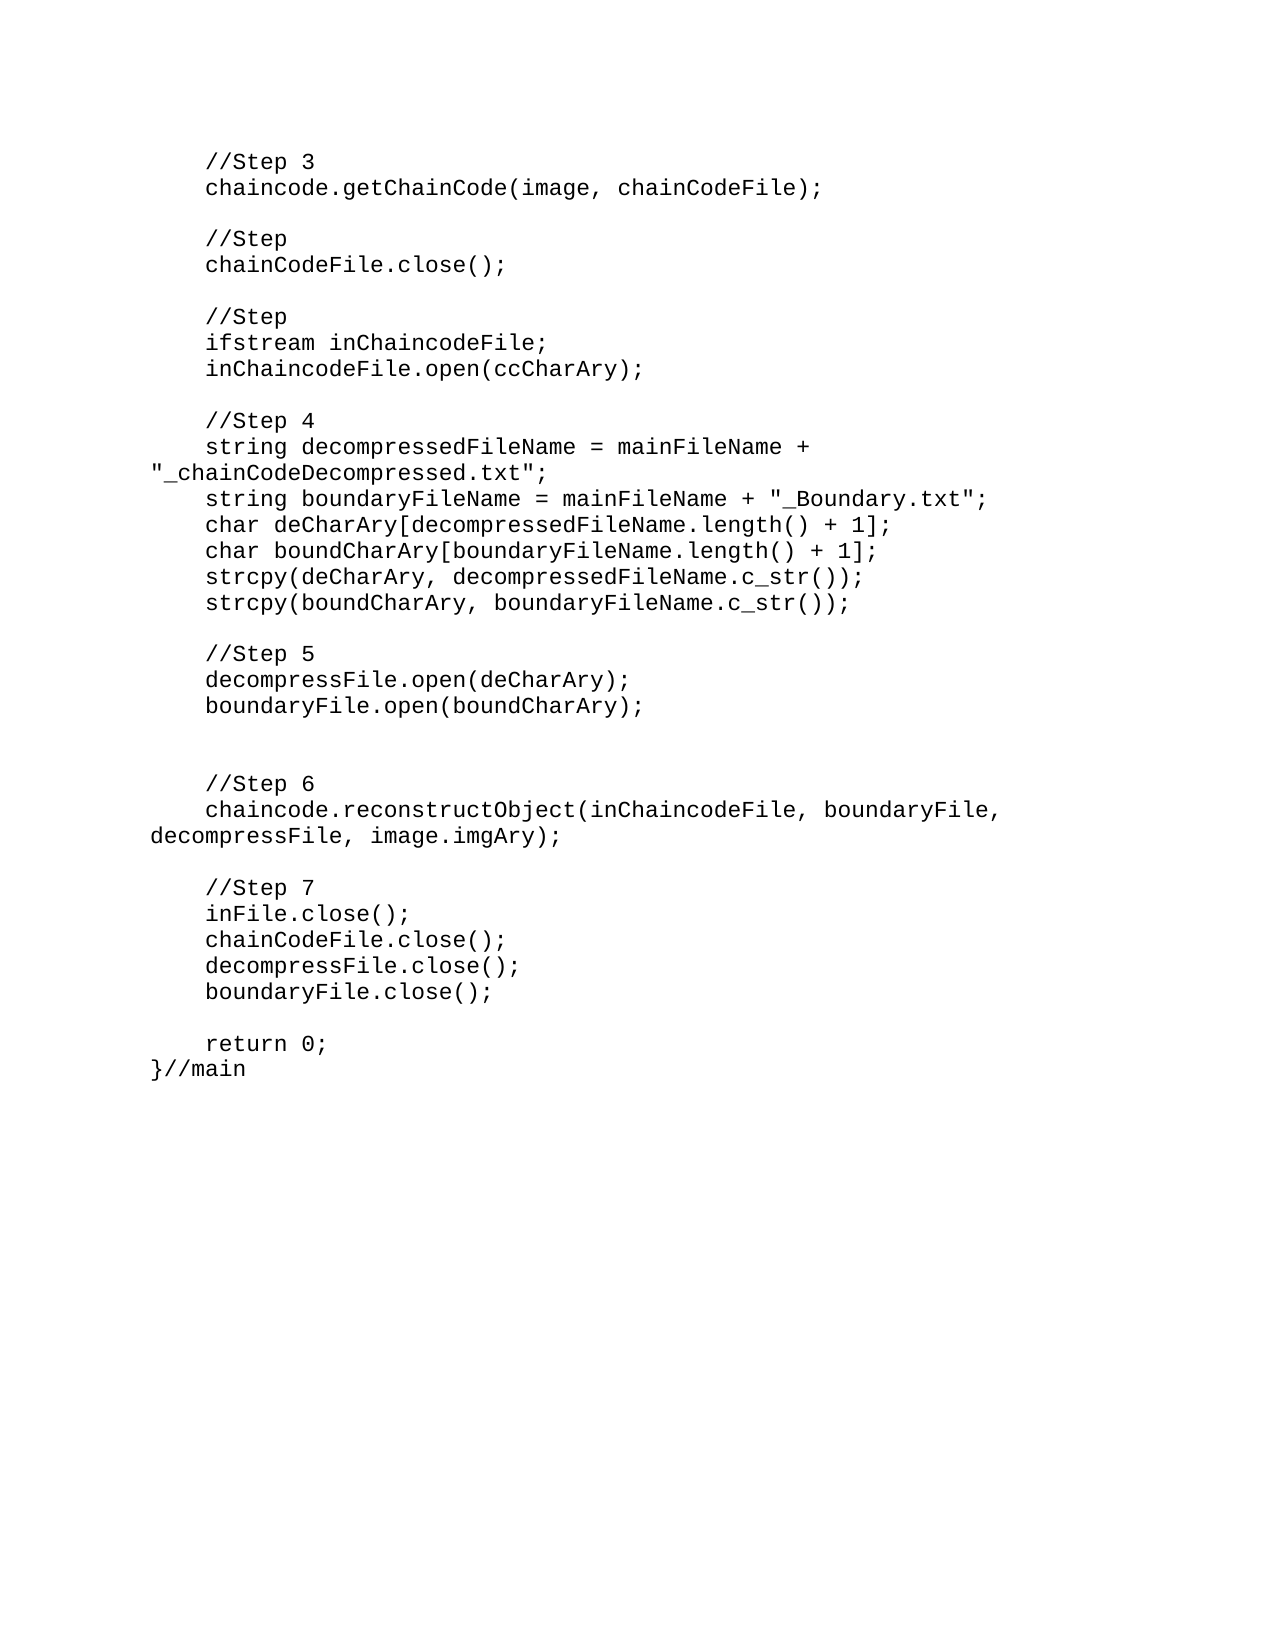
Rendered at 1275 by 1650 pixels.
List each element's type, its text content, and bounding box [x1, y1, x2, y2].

text string boundaryFileName = mainFileName + "_Boundary.txt"; [150, 487, 1125, 513]
text boundaryFile.close(); [150, 980, 1125, 1006]
text inChaincodeFile.open(ccCharAry); [150, 357, 1125, 383]
text ifstream inChaincodeFile; [150, 332, 1125, 357]
text //Step 6 [150, 772, 1125, 798]
text char boundCharAry[boundaryFileName.length() + 1]; [150, 539, 1125, 565]
text string decompressedFileName = mainFileName + "_chainCodeDecompressed.txt"; [150, 435, 1125, 487]
text chaincode.getChainCode(image, chainCodeFile); [150, 176, 1125, 202]
text chaincode.reconstructObject(inChaincodeFile, boundaryFile, decompressFile, image.imgAry); [150, 798, 1125, 850]
text return 0; [150, 1032, 1125, 1058]
text //Step 4 [150, 409, 1125, 435]
text decompressFile.open(deCharAry); [150, 669, 1125, 695]
text chainCodeFile.close(); [150, 254, 1125, 280]
text boundaryFile.open(boundCharAry); [150, 695, 1125, 721]
text strcpy(deCharAry, decompressedFileName.c_str()); [150, 565, 1125, 591]
text //Step [150, 228, 1125, 254]
text chainCodeFile.close(); [150, 928, 1125, 954]
text decompressFile.close(); [150, 954, 1125, 980]
text char deCharAry[decompressedFileName.length() + 1]; [150, 513, 1125, 539]
text }//main [150, 1058, 1125, 1084]
text //Step 3 [150, 150, 1125, 176]
text strcpy(boundCharAry, boundaryFileName.c_str()); [150, 591, 1125, 617]
text //Step [150, 306, 1125, 332]
text inFile.close(); [150, 902, 1125, 928]
text //Step 5 [150, 643, 1125, 669]
text //Step 7 [150, 876, 1125, 902]
